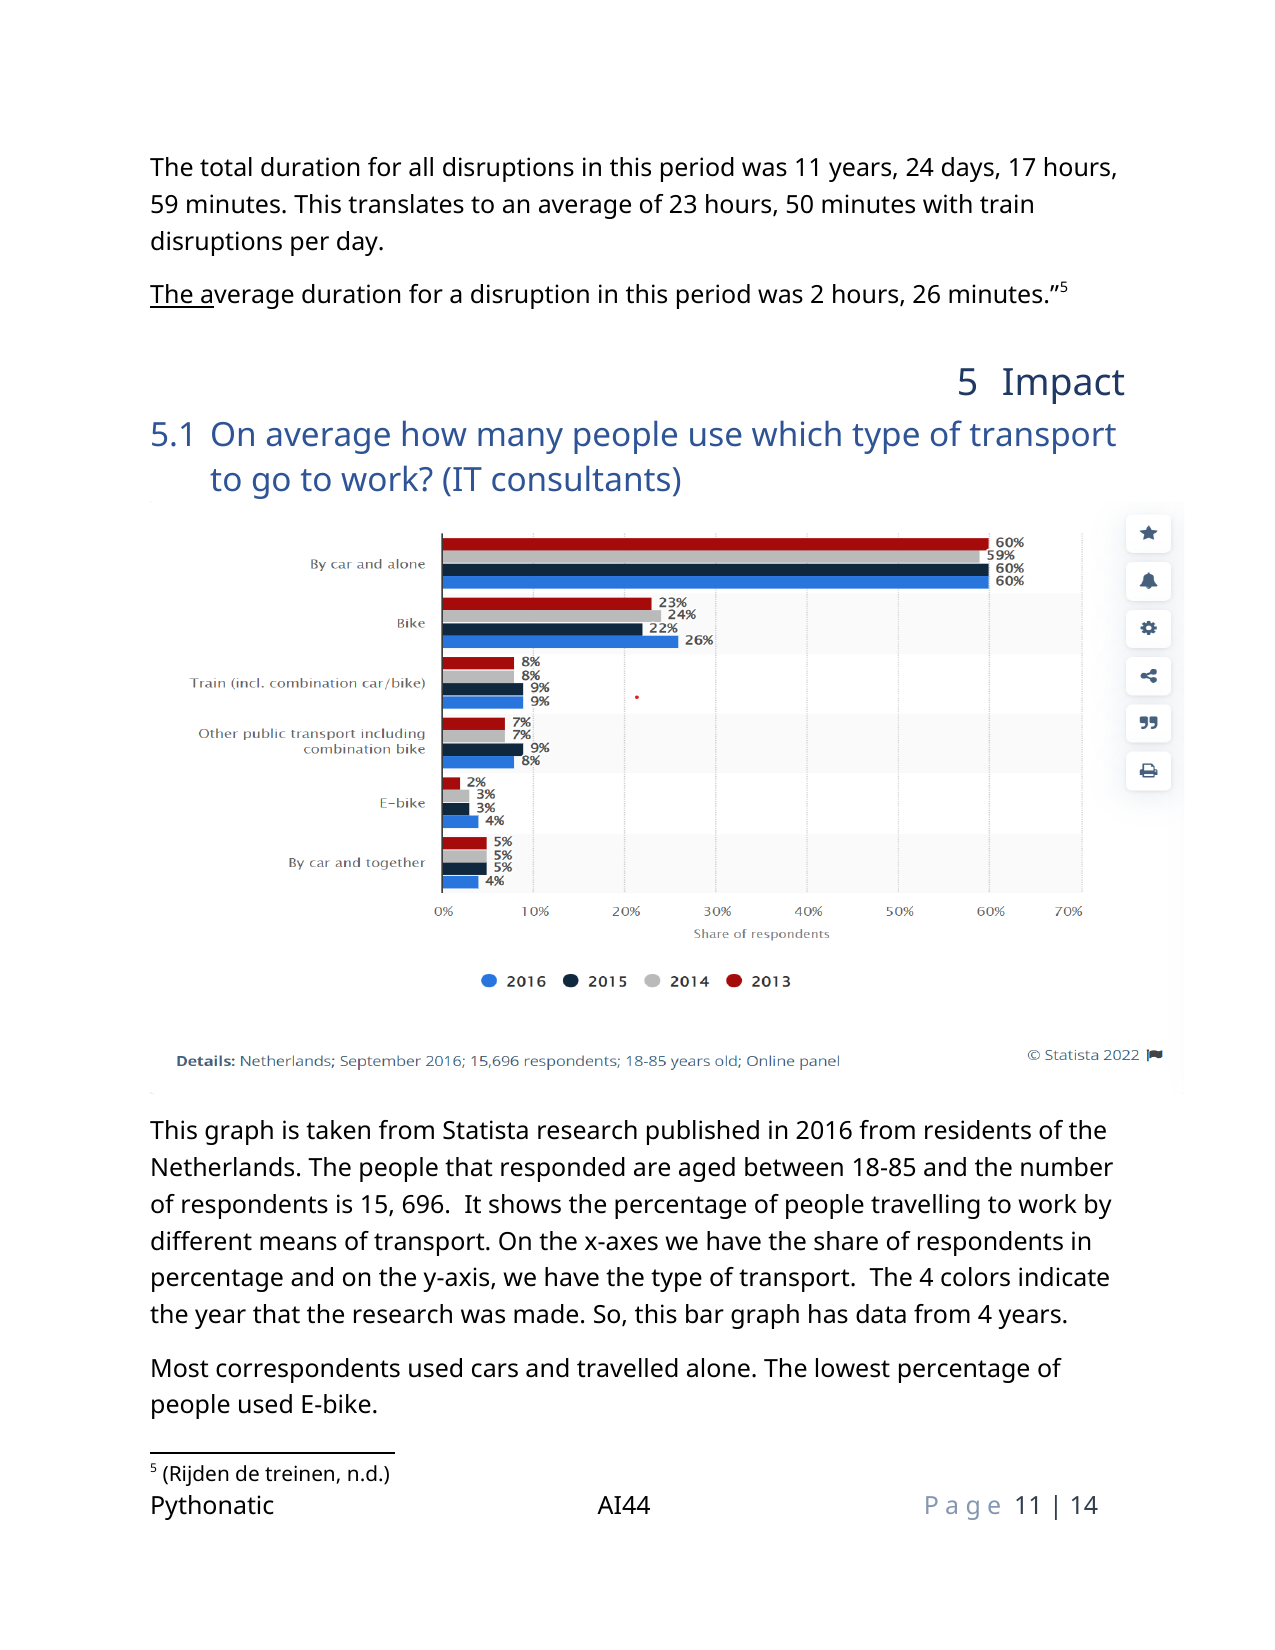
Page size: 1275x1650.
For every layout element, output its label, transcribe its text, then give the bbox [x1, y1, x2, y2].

text This graph is taken from Statista research published in 2016 from residents of the Netherlands. The people that responded are aged between 18-85 and the number of respondents is 15, 696. It shows the percentage of people travelling to work by different means of transport. On the x-axes we have the share of respondents in percentage and on the y-axis, we have the type of transport. The 4 colors indicate the year that the research was made. So, this bar graph has data from 4 years. [150, 1113, 1125, 1331]
text The average duration for a disruption in this period was 2 hours, 26 minutes.” [150, 277, 1125, 311]
text The total duration for all disruptions in this period was 11 years, 24 days, 17 hours, 59 minutes. This translates to an average of 23 hours, 50 minutes with train disruptions per day. [150, 150, 1125, 258]
picture [150, 501, 1185, 1094]
subtitle Impact [430, 355, 1125, 406]
subtitle On average how many people use which type of transport to go to work? (IT consultants) [150, 411, 1125, 501]
text Most correspondents used cars and travelled alone. The lowest percentage of people used E-bike. [150, 1350, 1125, 1421]
